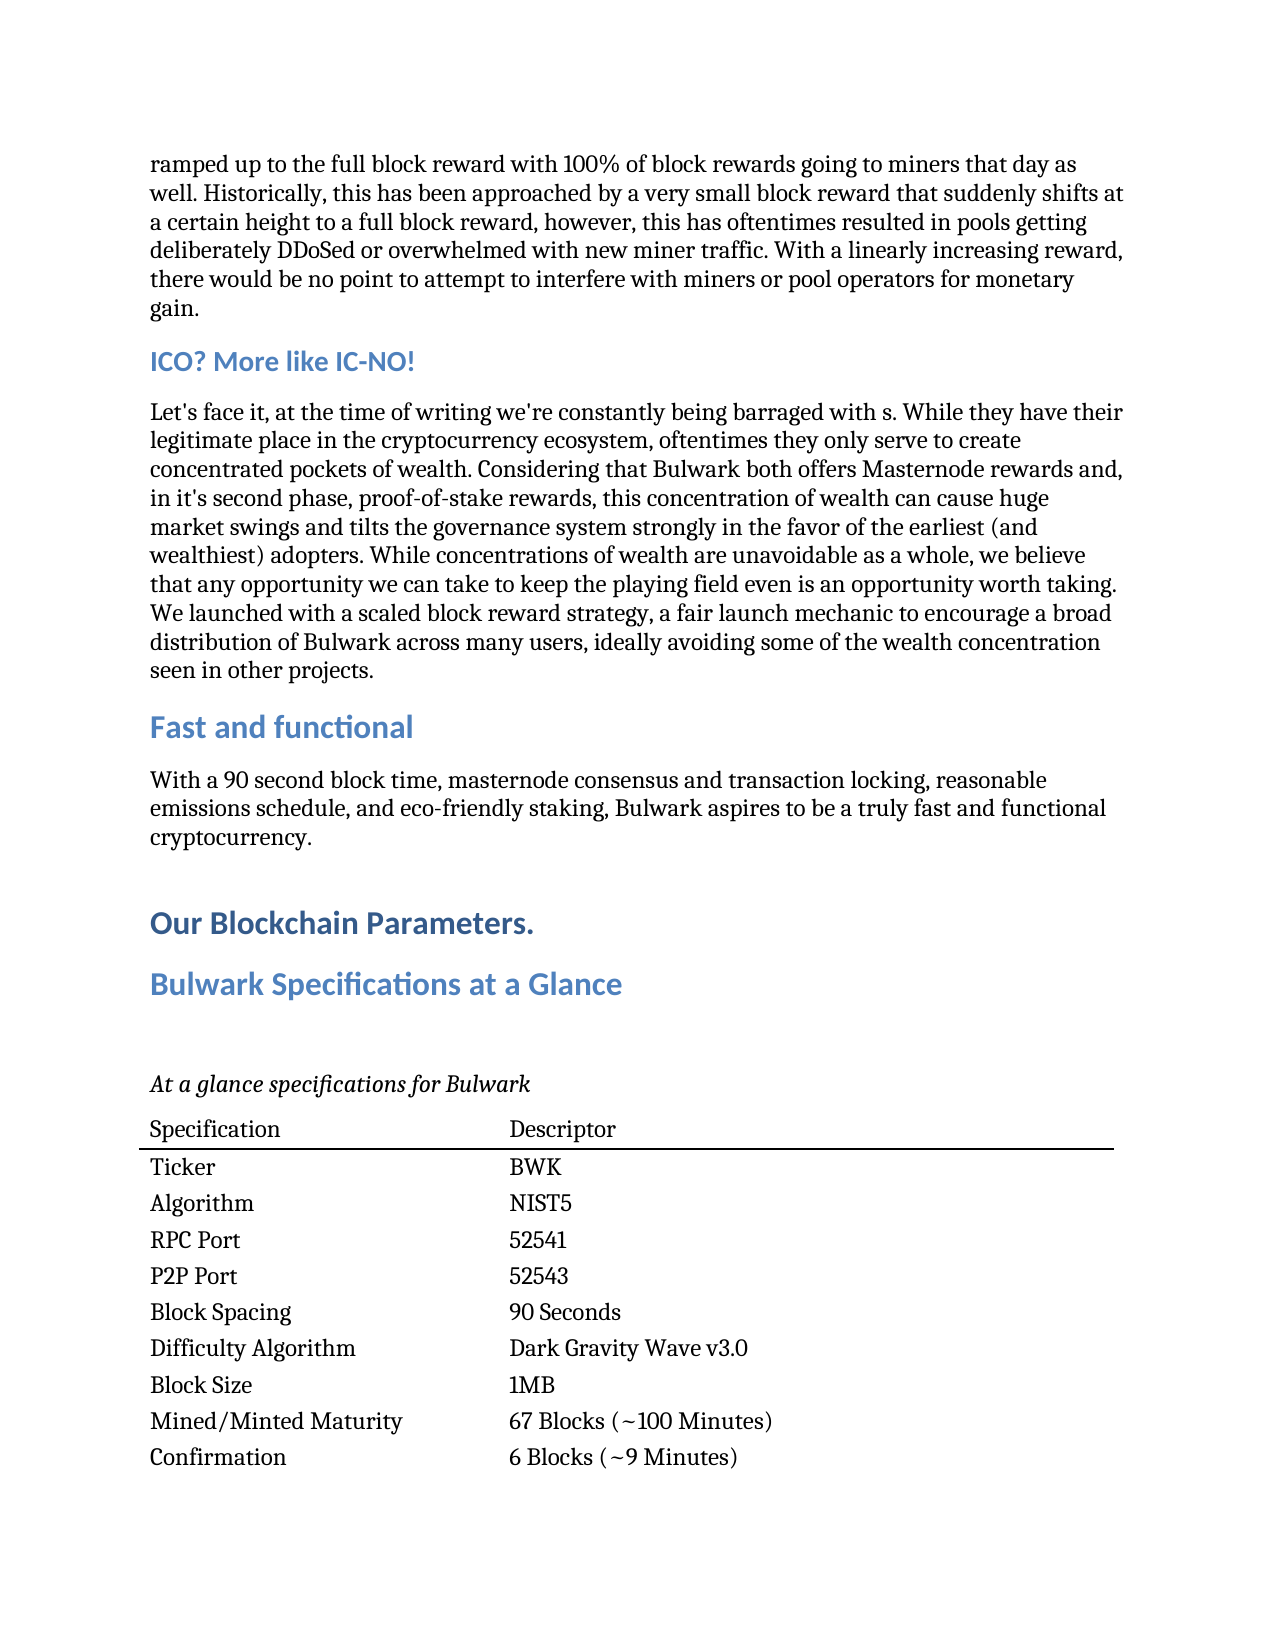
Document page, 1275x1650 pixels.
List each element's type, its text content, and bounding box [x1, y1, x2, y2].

text Let's face it, at the time of writing we're constantly being barraged with s. While they have their legitimate place in the cryptocurrency ecosystem, oftentimes they only serve to create concentrated pockets of wealth. Considering that Bulwark both offers Masternode rewards and, in it's second phase, proof-of-stake rewards, this concentration of wealth can cause huge market swings and tilts the governance system strongly in the favor of the earliest (and wealthiest) adopters. While concentrations of wealth are unavoidable as a whole, we believe that any opportunity we can take to keep the playing field even is an opportunity worth taking. We launched with a scaled block reward strategy, a fair launch mechanic to encourage a broad distribution of Bulwark across many users, ideally avoiding some of the wealth concentration seen in other projects. [150, 398, 1125, 685]
table_header Specification [139, 1112, 498, 1148]
table_cell BWK [498, 1150, 1114, 1186]
table_cell 90 Seconds [498, 1294, 1114, 1331]
table_cell Algorithm [139, 1186, 498, 1222]
table_cell Dark Gravity Wave v3.0 [498, 1331, 1114, 1367]
table_cell NIST5 [498, 1186, 1114, 1222]
text With a 90 second block time, masternode consensus and transaction locking, reasonable emissions schedule, and eco-friendly staking, Bulwark aspires to be a truly fast and functional cryptocurrency. [150, 766, 1125, 852]
table_cell Block Size [139, 1367, 498, 1403]
table_cell Ticker [139, 1150, 498, 1186]
subtitle Fast and functional [150, 706, 1125, 747]
table_cell Mined/Minted Maturity [139, 1403, 498, 1439]
table_cell 1MB [498, 1367, 1114, 1403]
table_header Descriptor [498, 1112, 1114, 1148]
table_cell Block Spacing [139, 1294, 498, 1331]
subtitle ICO? More like IC-NO! [150, 343, 1125, 379]
subtitle Bulwark Specifications at a Glance [150, 963, 1125, 1004]
table_cell 67 Blocks (~100 Minutes) [498, 1403, 1114, 1439]
table_cell P2P Port [139, 1258, 498, 1294]
table_cell 52541 [498, 1222, 1114, 1258]
table_cell Confirmation [139, 1439, 498, 1476]
table_cell 52543 [498, 1258, 1114, 1294]
subtitle Our Blockchain Parameters. [150, 902, 1125, 942]
table_cell RPC Port [139, 1222, 498, 1258]
table_cell 6 Blocks (~9 Minutes) [498, 1439, 1114, 1476]
table_cell Difficulty Algorithm [139, 1331, 498, 1367]
text At a glance specifications for Bulwark [150, 1070, 1125, 1099]
